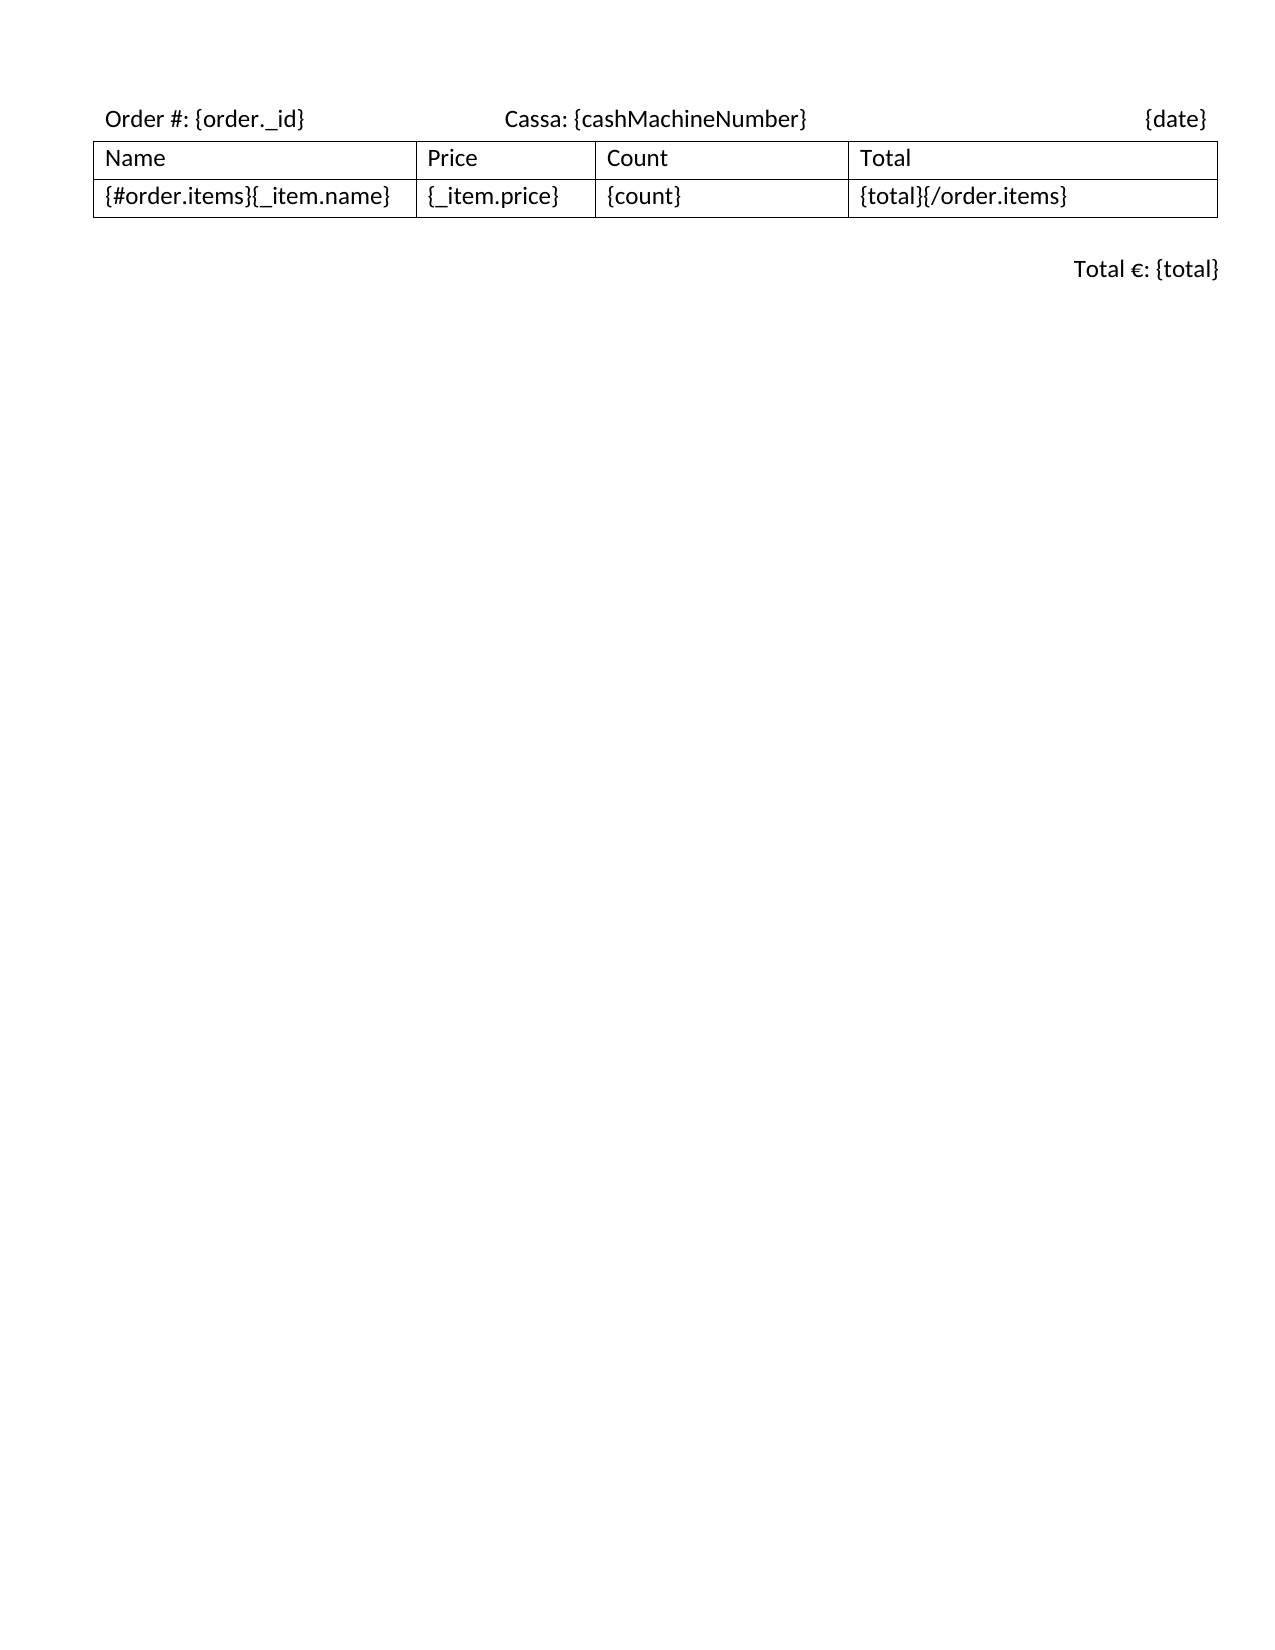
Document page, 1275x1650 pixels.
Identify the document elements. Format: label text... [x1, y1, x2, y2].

table_header Order #: {order._id} [94, 103, 468, 141]
table_cell Count [596, 142, 848, 179]
table_cell Price [417, 142, 595, 179]
text Total €: {total} [94, 253, 1219, 284]
table_cell Total [849, 142, 1217, 179]
table_cell {total}{/order.items} [849, 180, 1217, 217]
table_header Cassa: {cashMachineNumber} [468, 103, 843, 141]
table_cell {_item.price} [417, 180, 595, 217]
table_header {date} [843, 103, 1218, 141]
table_cell Name [94, 142, 416, 179]
table_cell {#order.items}{_item.name} [94, 180, 416, 217]
table_cell {count} [596, 180, 848, 217]
